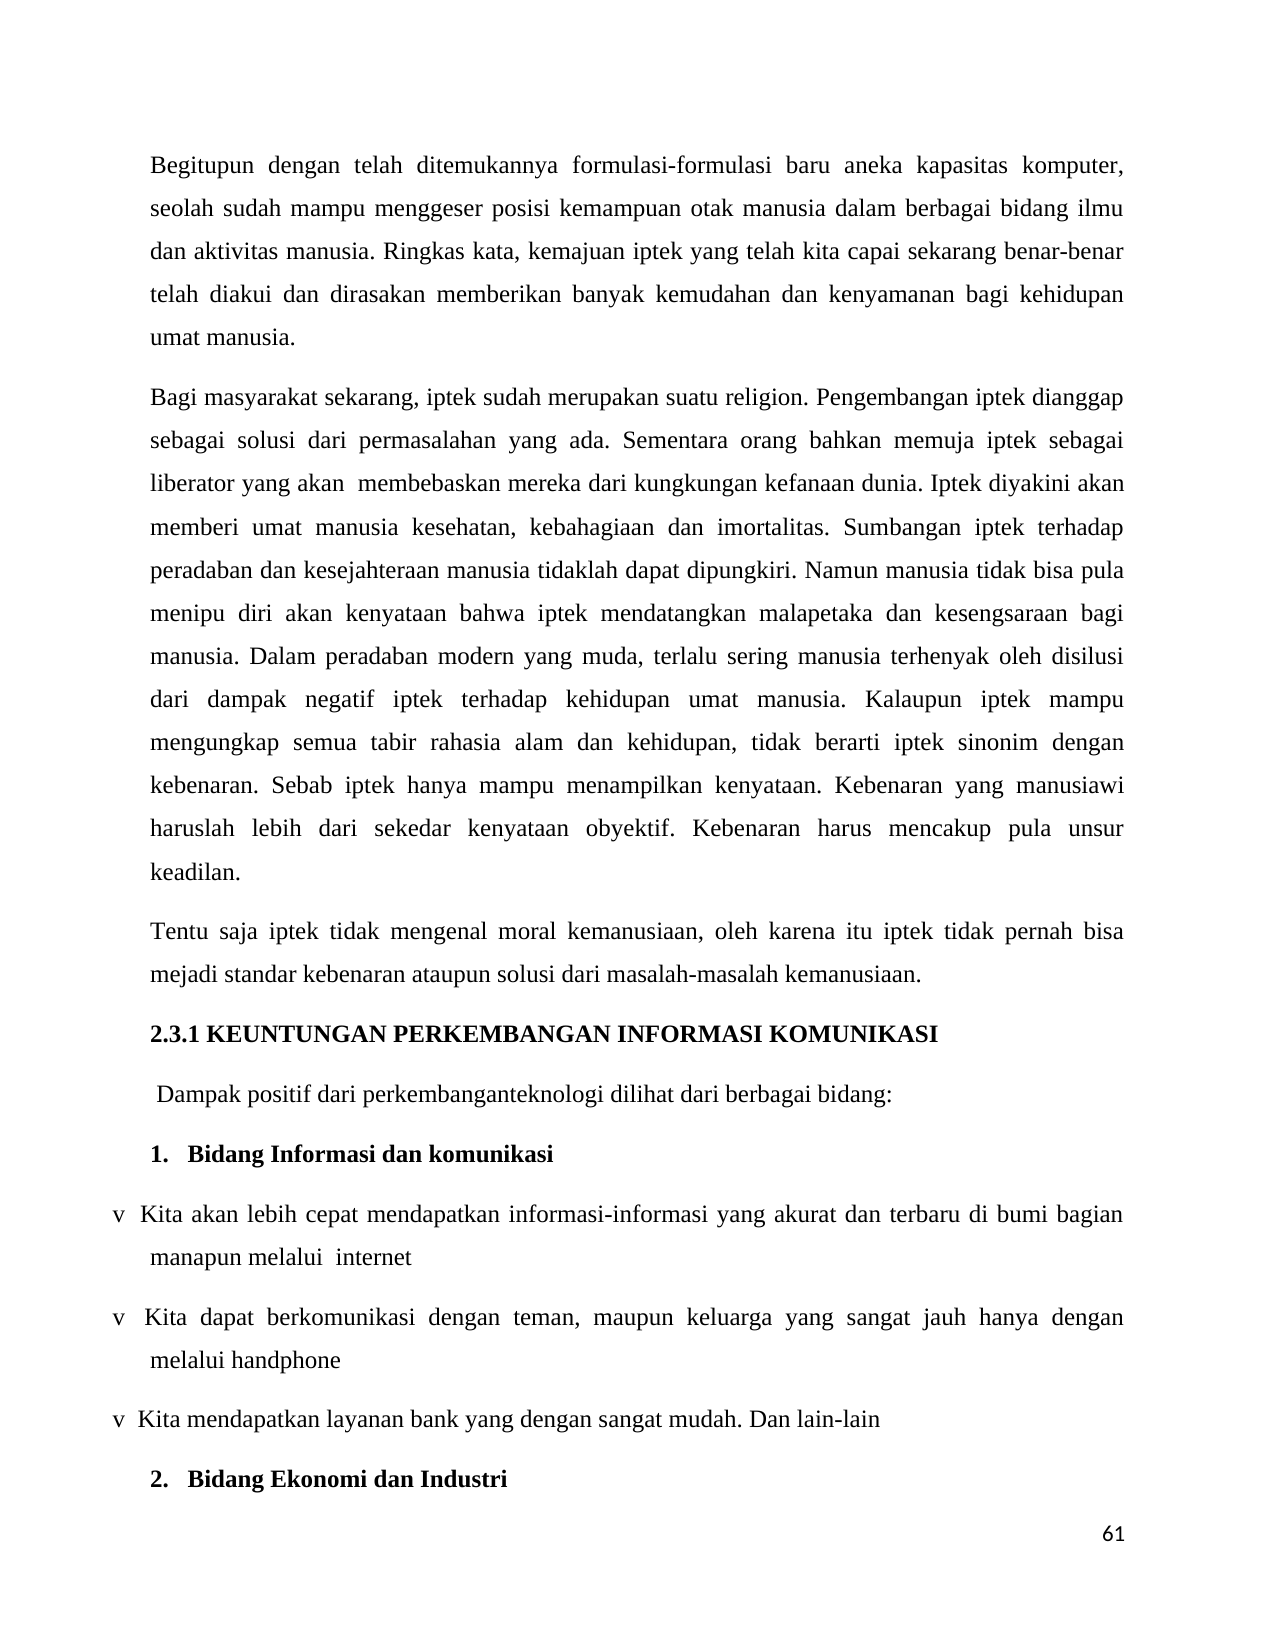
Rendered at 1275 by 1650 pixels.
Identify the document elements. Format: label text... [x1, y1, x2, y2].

text Bagi masyarakat sekarang, iptek sudah merupakan suatu religion. Pengembangan iptek dianggap sebagai solusi dari permasalahan yang ada. Sementara orang bahkan memuja iptek sebagai liberator yang akan membebaskan mereka dari kungkungan kefanaan dunia. Iptek diyakini akan memberi umat manusia kesehatan, kebahagiaan dan imortalitas. Sumbangan iptek terhadap peradaban dan kesejahteraan manusia tidaklah dapat dipungkiri. Namun manusia tidak bisa pula menipu diri akan kenyataan bahwa iptek mendatangkan malapetaka dan kesengsaraan bagi manusia. Dalam peradaban modern yang muda, terlalu sering manusia terhenyak oleh disilusi dari dampak negatif iptek terhadap kehidupan umat manusia. Kalaupun iptek mampu mengungkap semua tabir rahasia alam dan kehidupan, tidak berarti iptek sinonim dengan kebenaran. Sebab iptek hanya mampu menampilkan kenyataan. Kebenaran yang manusiawi haruslah lebih dari sekedar kenyataan obyektif. Kebenaran harus mencakup pula unsur keadilan. [150, 382, 1125, 885]
text Tentu saja iptek tidak mengenal moral kemanusiaan, oleh karena itu iptek tidak pernah bisa mejadi standar kebenaran ataupun solusi dari masalah-masalah kemanusiaan. [150, 916, 1125, 988]
text 1. Bidang Informasi dan komunikasi [150, 1139, 1125, 1168]
text 2.3.1 KEUNTUNGAN PERKEMBANGAN INFORMASI KOMUNIKASI [150, 1019, 1125, 1048]
text v Kita akan lebih cepat mendapatkan informasi-informasi yang akurat dan terbaru di bumi bagian manapun melalui internet [112, 1199, 1125, 1271]
text v Kita mendapatkan layanan bank yang dengan sangat mudah. Dan lain-lain [112, 1404, 1125, 1433]
text 2. Bidang Ekonomi dan Industri [150, 1464, 1125, 1493]
text Dampak positif dari perkembanganteknologi dilihat dari berbagai bidang: [150, 1079, 1125, 1108]
text Begitupun dengan telah ditemukannya formulasi-formulasi baru aneka kapasitas komputer, seolah sudah mampu menggeser posisi kemampuan otak manusia dalam berbagai bidang ilmu dan aktivitas manusia. Ringkas kata, kemajuan iptek yang telah kita capai sekarang benar-benar telah diakui dan dirasakan memberikan banyak kemudahan dan kenyamanan bagi kehidupan umat manusia. [150, 150, 1125, 351]
text v Kita dapat berkomunikasi dengan teman, maupun keluarga yang sangat jauh hanya dengan melalui handphone [112, 1302, 1125, 1373]
